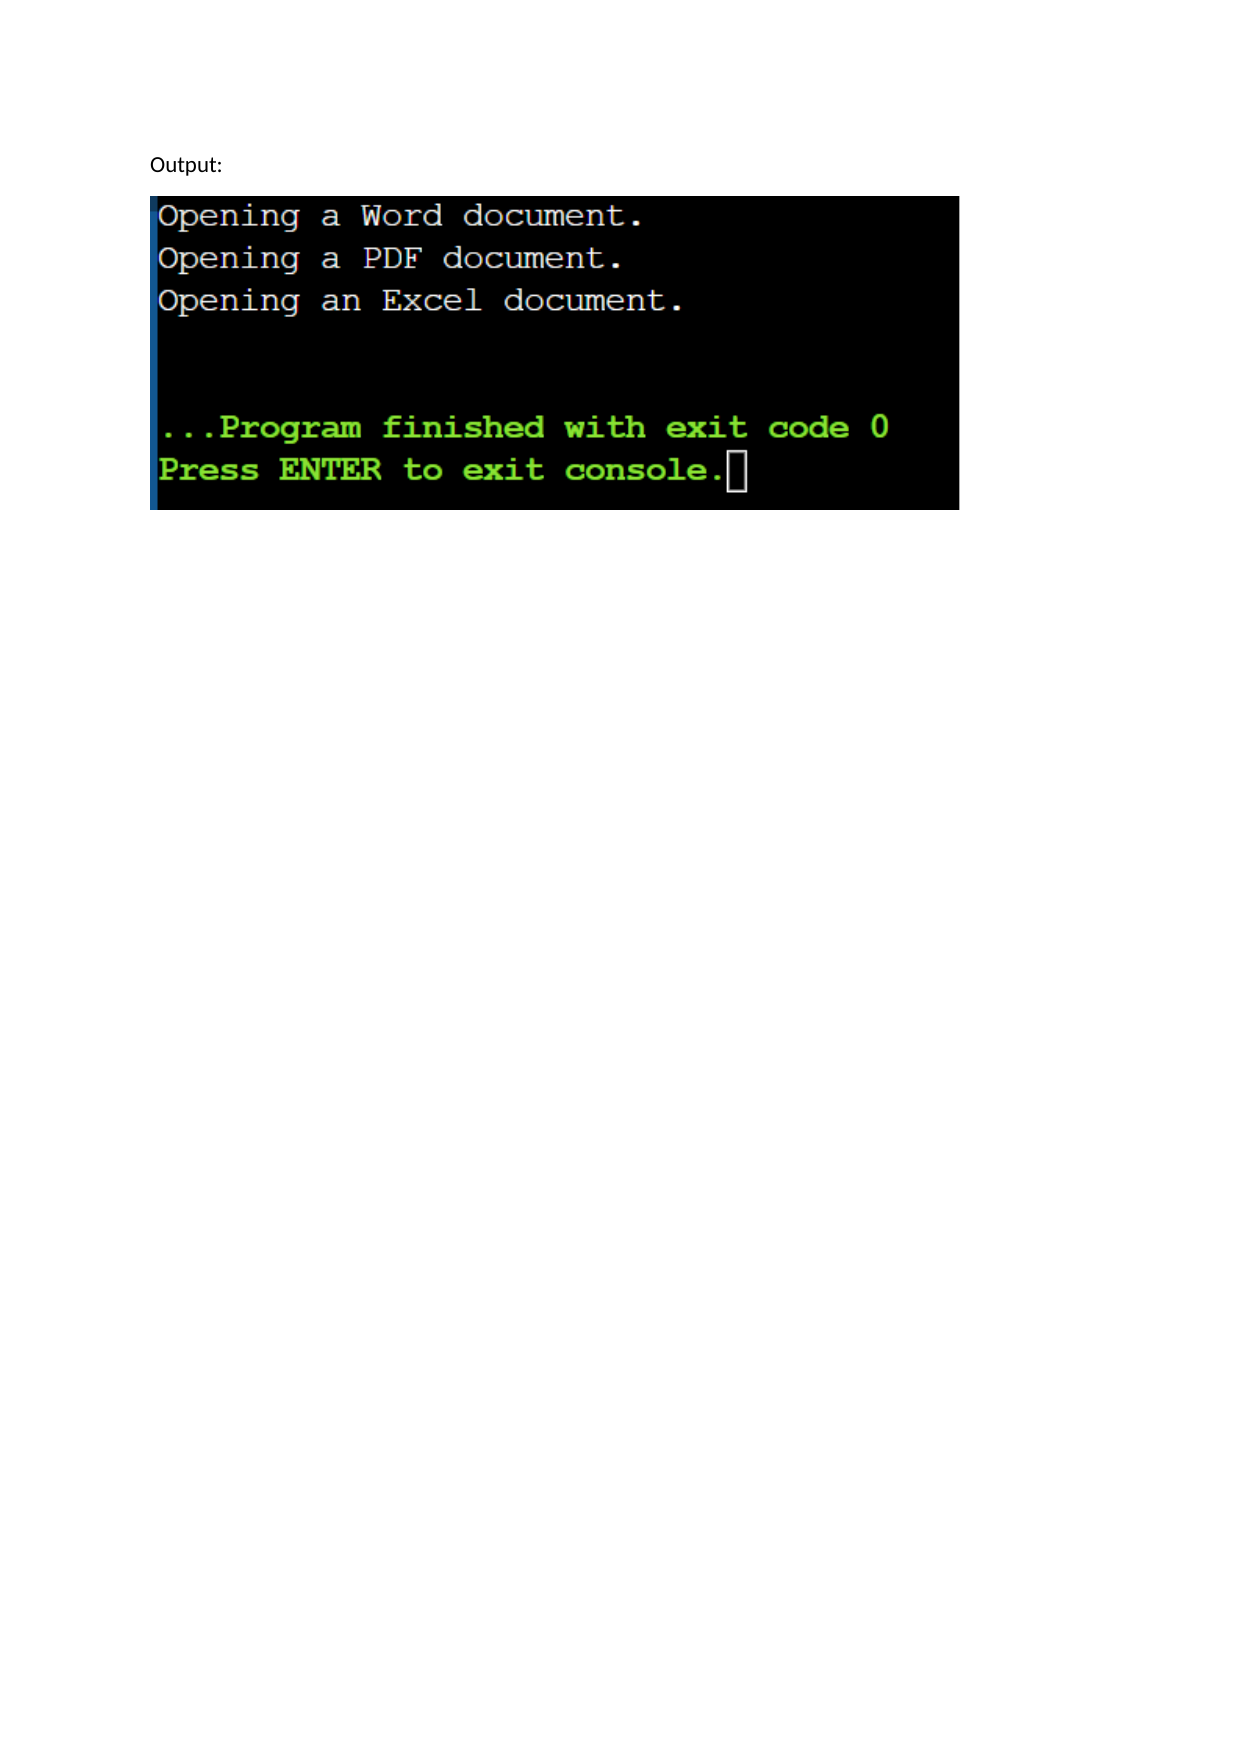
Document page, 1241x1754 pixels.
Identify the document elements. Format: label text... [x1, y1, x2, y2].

text Output: [150, 150, 1090, 178]
picture [150, 196, 960, 510]
